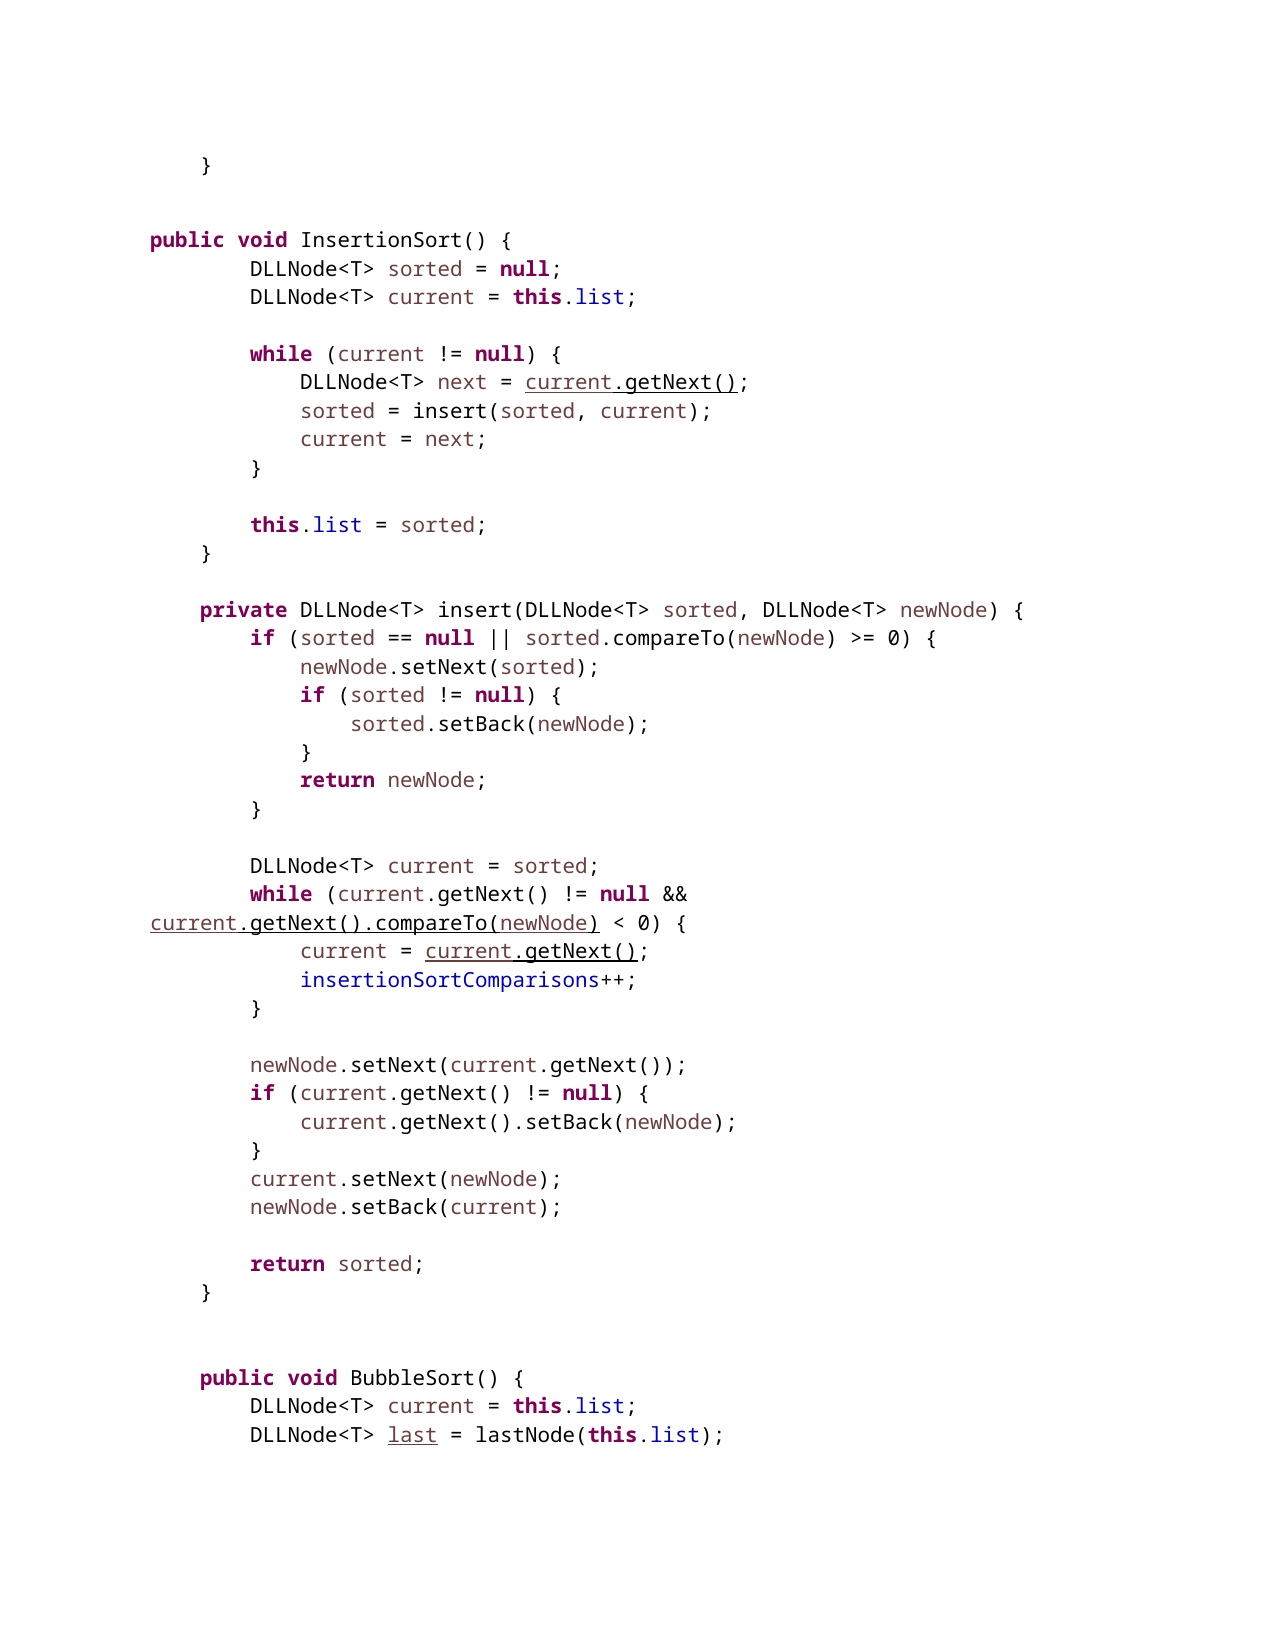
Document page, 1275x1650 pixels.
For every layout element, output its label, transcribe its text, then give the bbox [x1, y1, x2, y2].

text current.getNext().setBack(newNode); [150, 1107, 1125, 1135]
text private DLLNode<T> insert(DLLNode<T> sorted, DLLNode<T> newNode) { [150, 595, 1125, 623]
text insertionSortComparisons++; [150, 965, 1125, 993]
text } [150, 1135, 1125, 1164]
text current = next; [150, 424, 1125, 453]
text newNode.setNext(current.getNext()); [150, 1050, 1125, 1078]
text DLLNode<T> current = this.list; [150, 1391, 1125, 1420]
text } [150, 737, 1125, 766]
text } [150, 538, 1125, 567]
text sorted = insert(sorted, current); [150, 396, 1125, 424]
text DLLNode<T> sorted = null; [150, 254, 1125, 282]
text return newNode; [150, 766, 1125, 794]
text } [150, 150, 1125, 178]
text current.setNext(newNode); [150, 1164, 1125, 1192]
text current = current.getNext(); [150, 936, 1125, 965]
text } [150, 453, 1125, 481]
text } [150, 1277, 1125, 1306]
text public void InsertionSort() { [150, 225, 1125, 254]
text DLLNode<T> current = sorted; [150, 851, 1125, 879]
text while (current.getNext() != null && current.getNext().compareTo(newNode) < 0) { [150, 879, 1125, 936]
text public void BubbleSort() { [150, 1363, 1125, 1391]
text sorted.setBack(newNode); [150, 709, 1125, 737]
text } [150, 794, 1125, 822]
text newNode.setNext(sorted); [150, 652, 1125, 680]
text if (sorted == null || sorted.compareTo(newNode) >= 0) { [150, 623, 1125, 652]
text return sorted; [150, 1249, 1125, 1277]
text DLLNode<T> last = lastNode(this.list); [150, 1420, 1125, 1448]
text while (current != null) { [150, 339, 1125, 367]
text DLLNode<T> next = current.getNext(); [150, 367, 1125, 396]
text } [150, 993, 1125, 1022]
text if (sorted != null) { [150, 680, 1125, 709]
text this.list = sorted; [150, 510, 1125, 538]
text DLLNode<T> current = this.list; [150, 282, 1125, 311]
text if (current.getNext() != null) { [150, 1078, 1125, 1107]
text newNode.setBack(current); [150, 1192, 1125, 1221]
